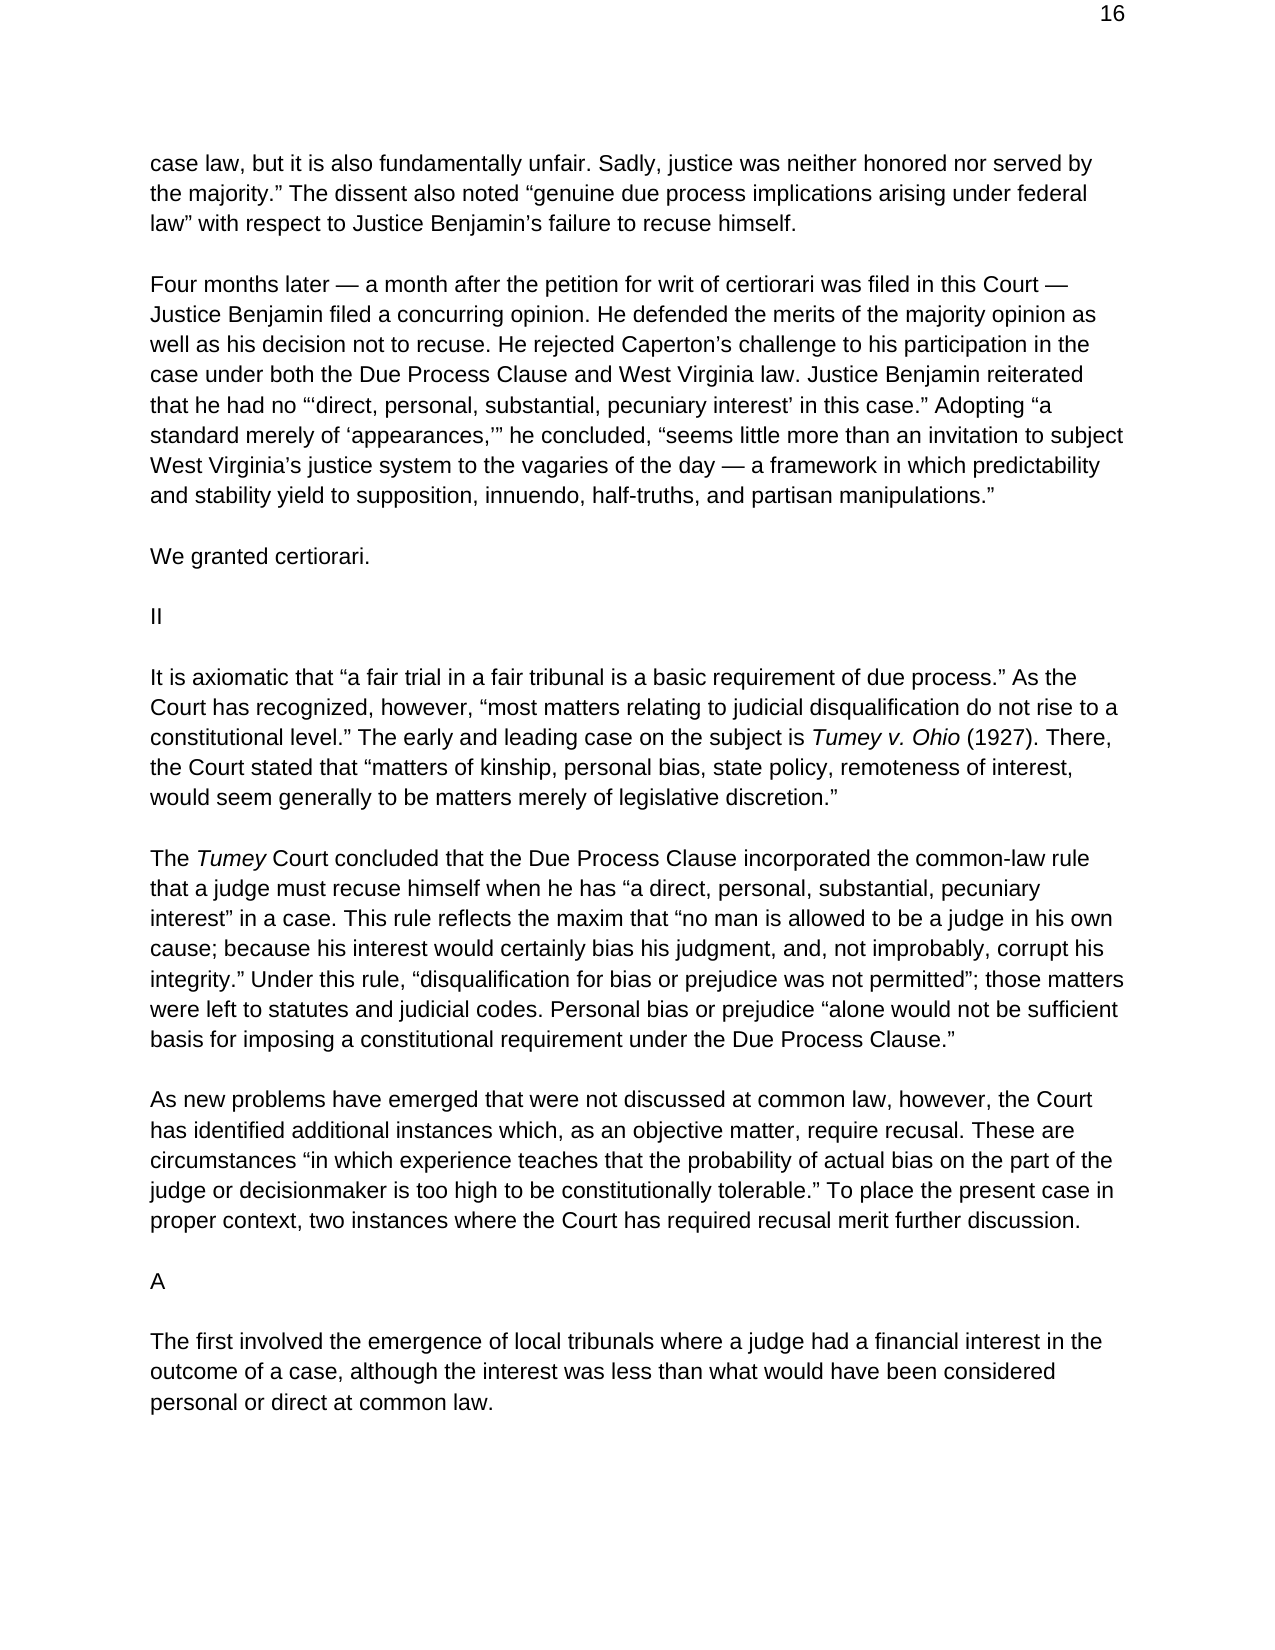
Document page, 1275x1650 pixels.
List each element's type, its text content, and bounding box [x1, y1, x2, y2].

text The first involved the emergence of local tribunals where a judge had a financial interest in the outcome of a case, although the interest was less than what would have been considered personal or direct at common law. [150, 1328, 1125, 1415]
text Four months later — a month after the petition for writ of certiorari was filed in this Court — Justice Benjamin filed a concurring opinion. He defended the merits of the majority opinion as well as his decision not to recuse. He rejected Caperton’s challenge to his participation in the case under both the Due Process Clause and West Virginia law. Justice Benjamin reiterated that he had no “‘direct, personal, substantial, pecuniary interest’ in this case.” Adopting “a standard merely of ‘appearances,’” he concluded, “seems little more than an invitation to subject West Virginia’s justice system to the vagaries of the day — a framework in which predictability and stability yield to supposition, innuendo, half-truths, and partisan manipulations.” [150, 271, 1125, 509]
text A [150, 1268, 1125, 1294]
text As new problems have emerged that were not discussed at common law, however, the Court has identified additional instances which, as an objective matter, require recusal. These are circumstances “in which experience teaches that the probability of actual bias on the part of the judge or decisionmaker is too high to be constitutionally tolerable.” To place the present case in proper context, two instances where the Court has required recusal merit further discussion. [150, 1086, 1125, 1234]
text II [150, 603, 1125, 629]
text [150, 150, 1125, 237]
text The Tumey Court concluded that the Due Process Clause incorporated the common-law rule that a judge must recuse himself when he has “a direct, personal, substantial, pecuniary interest” in a case. This rule reflects the maxim that “no man is allowed to be a judge in his own cause; because his interest would certainly bias his judgment, and, not improbably, corrupt his integrity.” Under this rule, “disqualification for bias or prejudice was not permitted”; those matters were left to statutes and judicial codes. Personal bias or prejudice “alone would not be sufficient basis for imposing a constitutional requirement under the Due Process Clause.” [150, 845, 1125, 1052]
text We granted certiorari. [150, 543, 1125, 569]
text It is axiomatic that “a fair trial in a fair tribunal is a basic requirement of due process.” As the Court has recognized, however, “most matters relating to judicial disqualification do not rise to a constitutional level.” The early and leading case on the subject is Tumey v. Ohio (1927). There, the Court stated that “matters of kinship, personal bias, state policy, remoteness of interest, would seem generally to be matters merely of legislative discretion.” [150, 663, 1125, 811]
